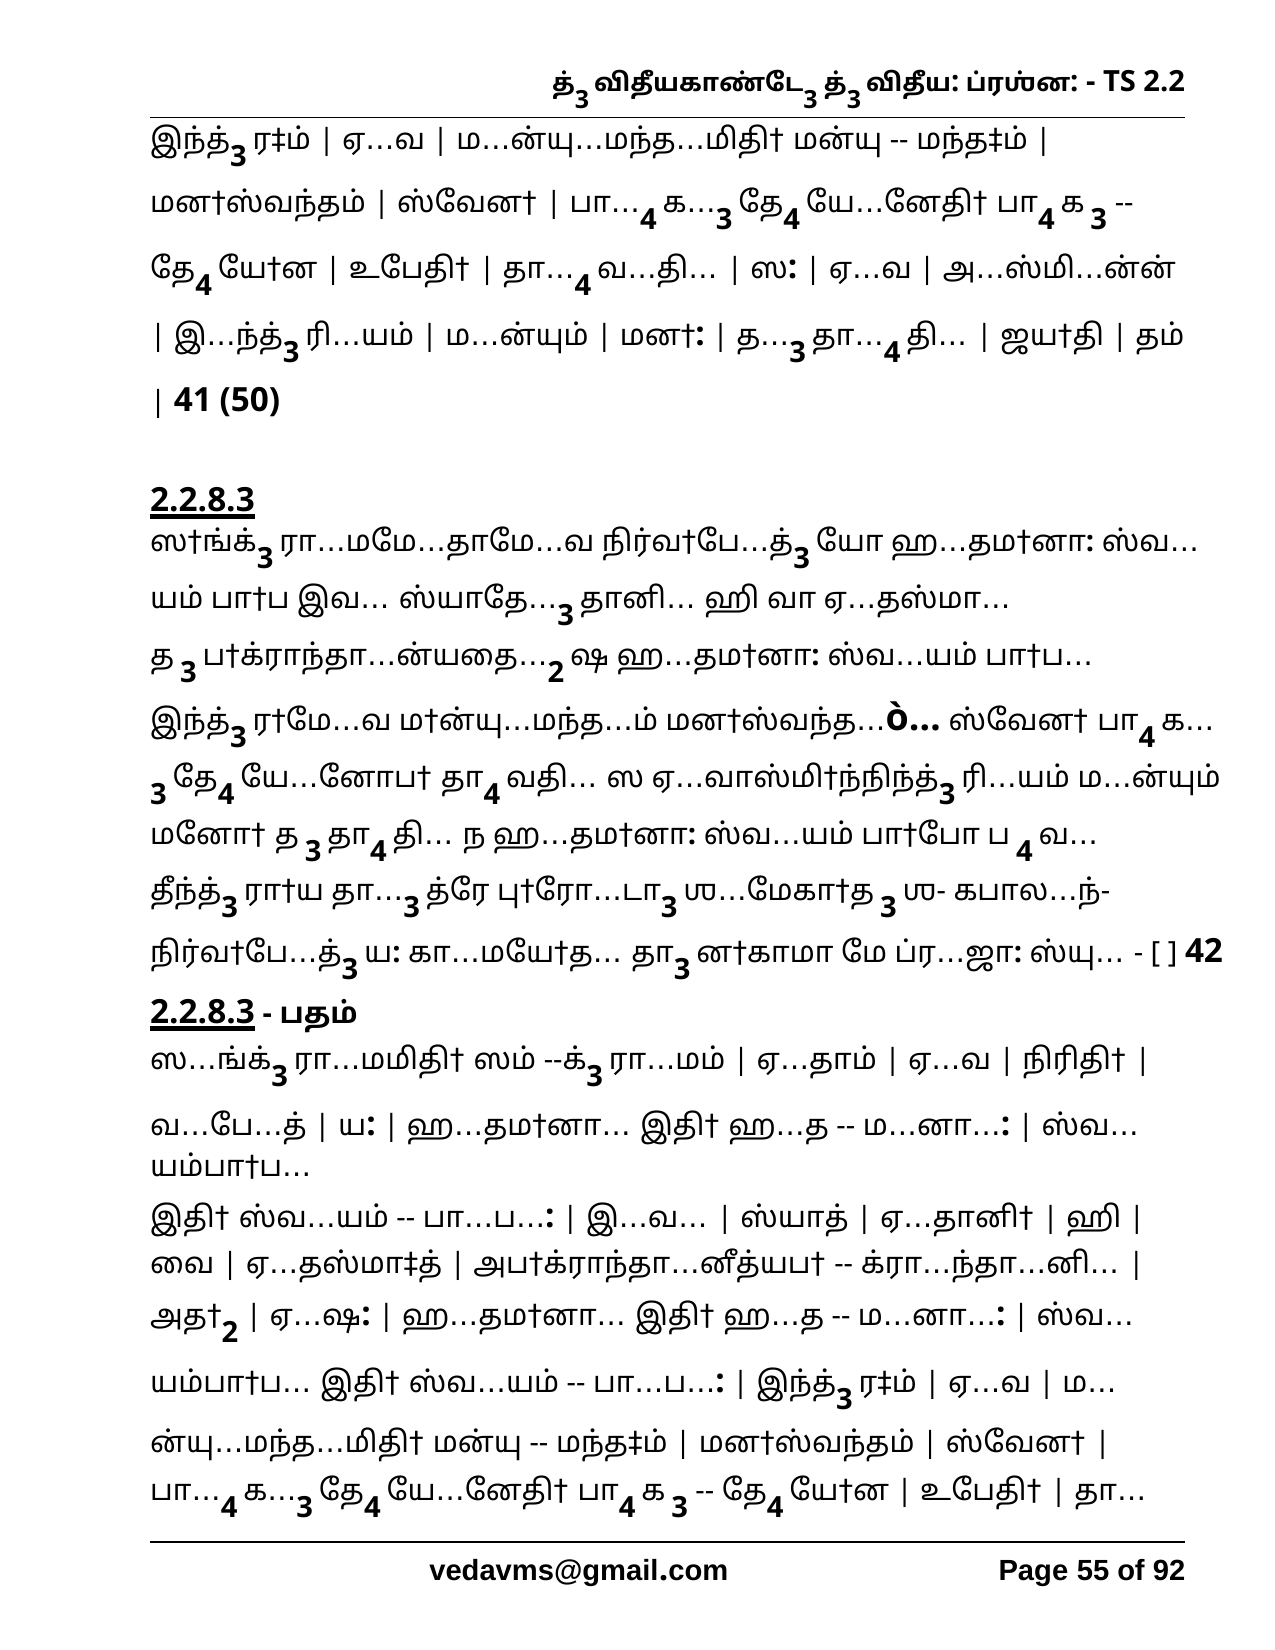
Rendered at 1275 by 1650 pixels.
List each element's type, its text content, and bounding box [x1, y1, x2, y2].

text 2.2.8.3 [150, 475, 1185, 521]
text ஸ†ங்க்3ரா…மமே…தாமே…வ நிர்வ†பே…த்3யோ ஹ…தம†னா: ஸ்வ…யம் பா†ப இவ… ஸ்யாதே…3தானி… ஹி வா ஏ…தஸ்மா… த3ப†க்ராந்தா…ன்யதை…2ஷ ஹ…தம†னா: ஸ்வ…யம் பா†ப… இந்த்3ர†மே…வ ம†ன்யு…மந்த…ம் மன†ஸ்வந்த…ò… ஸ்வேன† பா4க…3தே4யே…னோப† தா4வதி… ஸ ஏ…வாஸ்மி†ந்நிந்த்3ரி…யம் ம…ன்யும் மனோ† த3தா4தி… ந ஹ…தம†னா: ஸ்வ…யம் பா†போ ப4வ…தீந்த்3ரா†ய தா…3த்ரே பு†ரோ…டா3ஶ…மேகா†த3ஶ- கபால…ந்- நிர்வ†பே…த்3ய: கா…மயே†த… தா3ன†காமா மே ப்ர…ஜா: ஸ்யு… - [ ] 42 [150, 521, 1228, 987]
text 2.2.8.3 - பதம் [150, 987, 1185, 1034]
